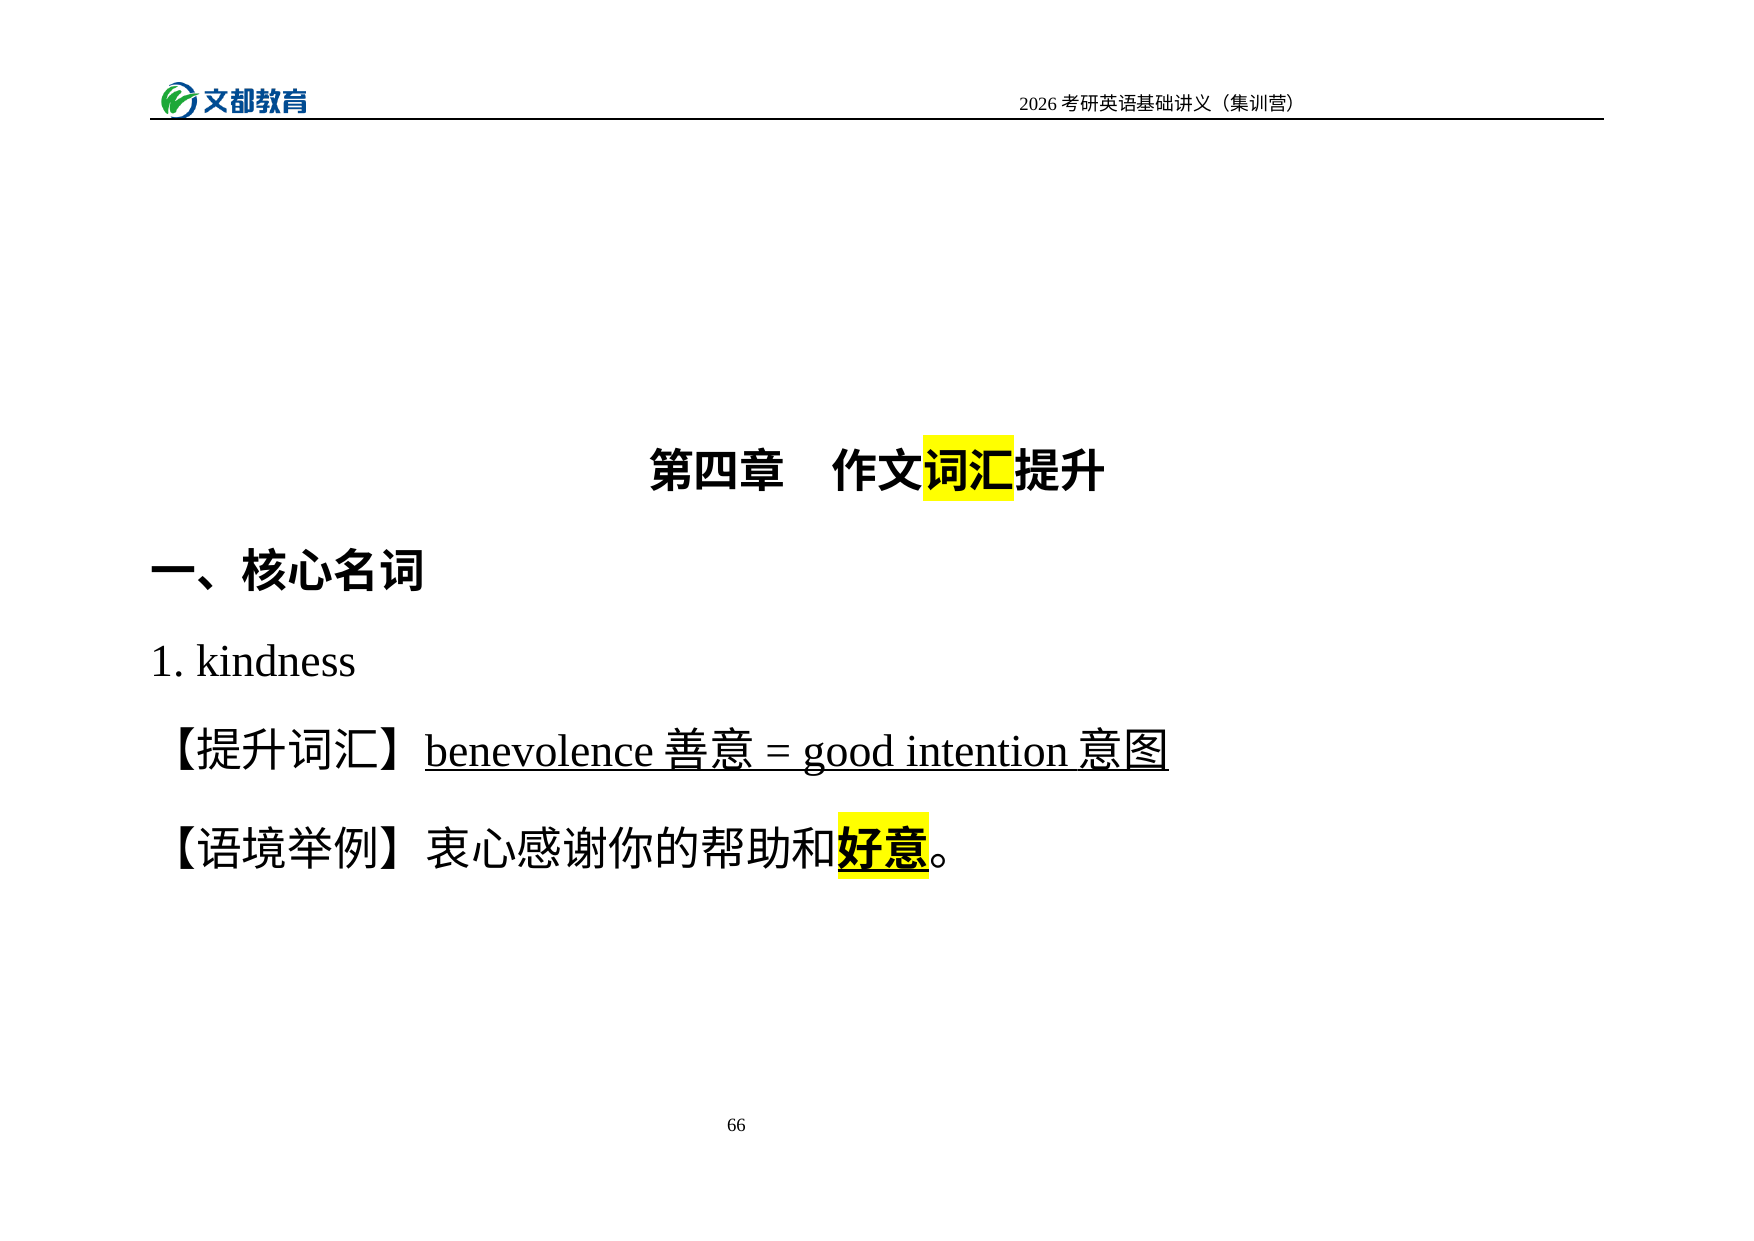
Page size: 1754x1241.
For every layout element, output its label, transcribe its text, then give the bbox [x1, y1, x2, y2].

text 【语境举例】衷心感谢你的帮助和好意。 [929, 812, 1604, 879]
text 1. kindness [150, 634, 1604, 686]
picture [161, 82, 306, 118]
text 【提升词汇】benevolence善意 = good intention意图 [150, 713, 1604, 779]
text 一、核心名词 [150, 534, 1604, 601]
text 【语境举例】衷心感谢你的帮助和好意。 [150, 812, 838, 879]
text 第四章 作文词汇提升 [150, 435, 923, 501]
text 第四章 作文词汇提升 [1014, 435, 1604, 501]
